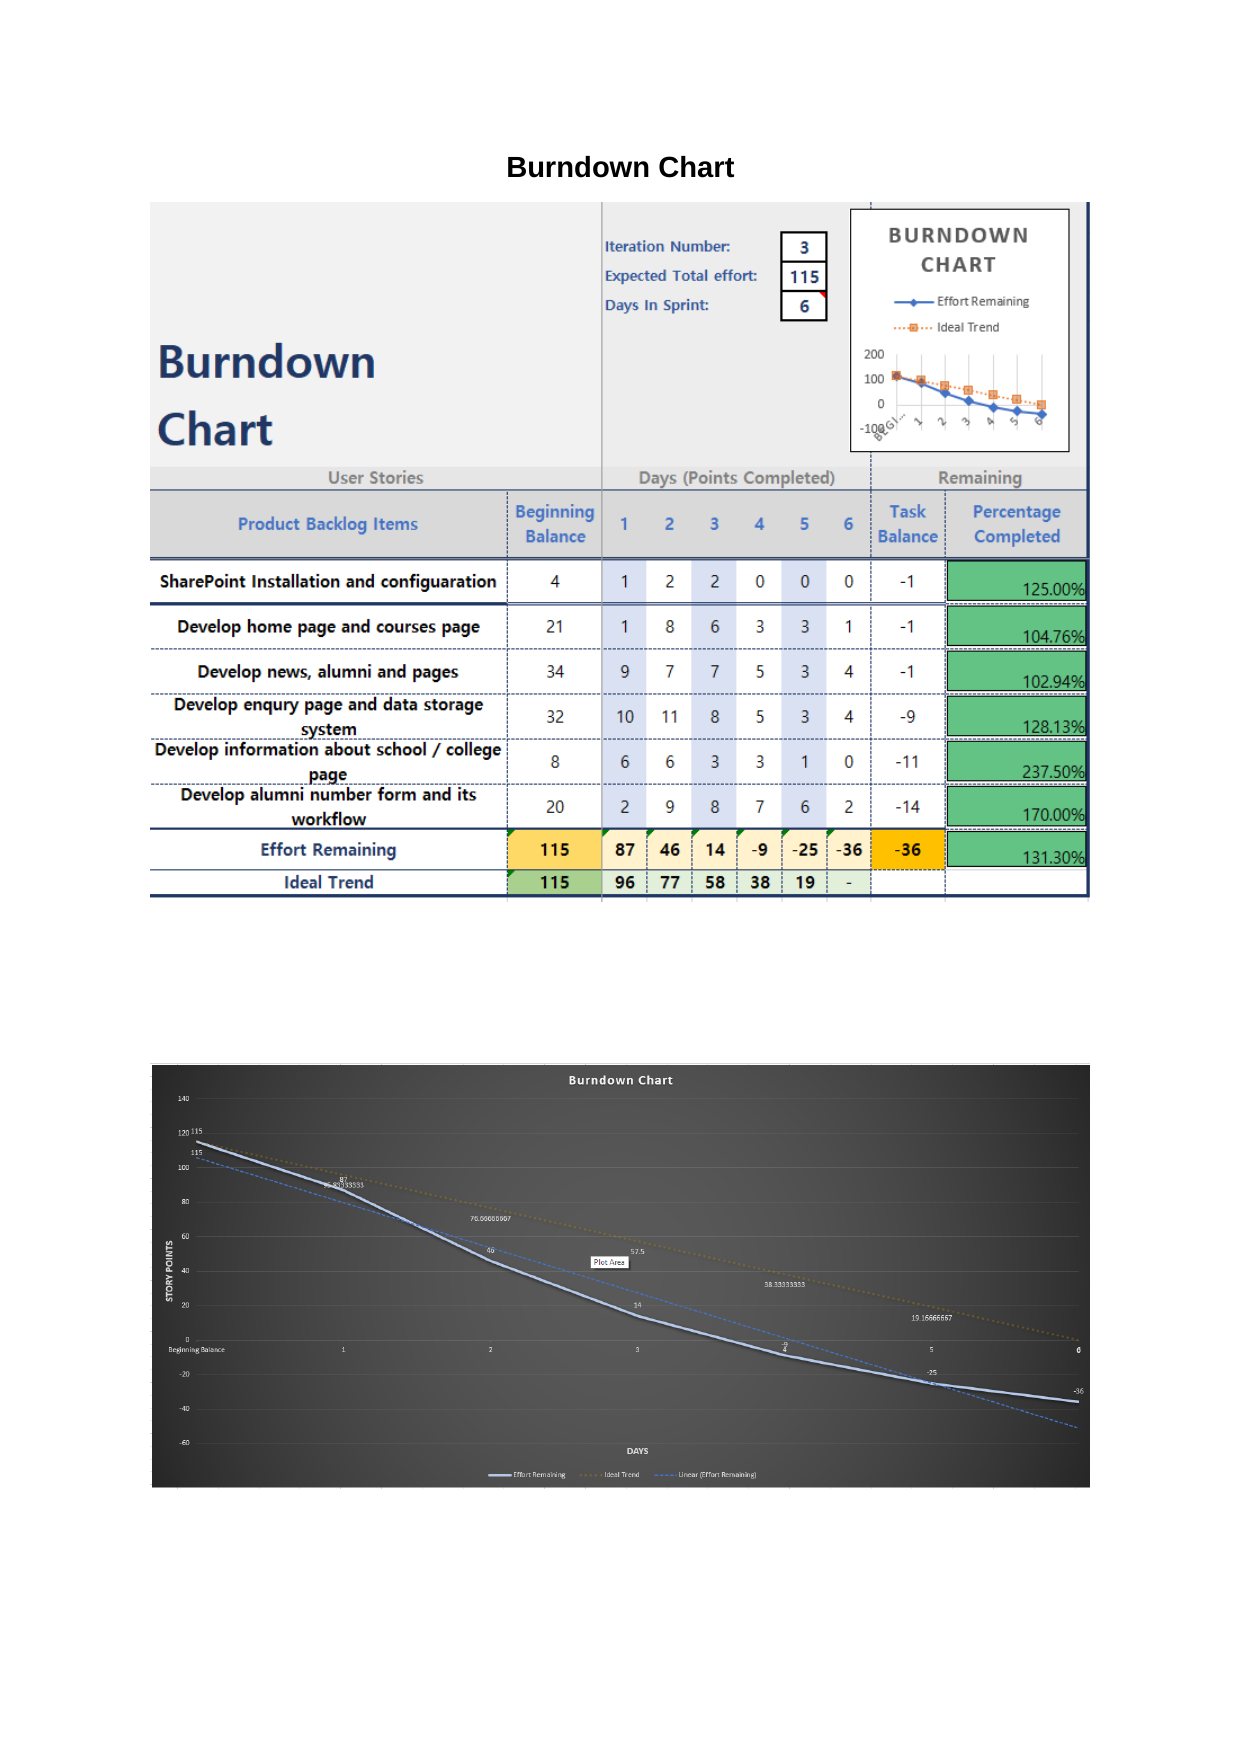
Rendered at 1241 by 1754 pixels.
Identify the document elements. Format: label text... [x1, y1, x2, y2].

picture [150, 202, 1091, 902]
picture [150, 1063, 1091, 1489]
text Burndown Chart [150, 150, 1090, 183]
